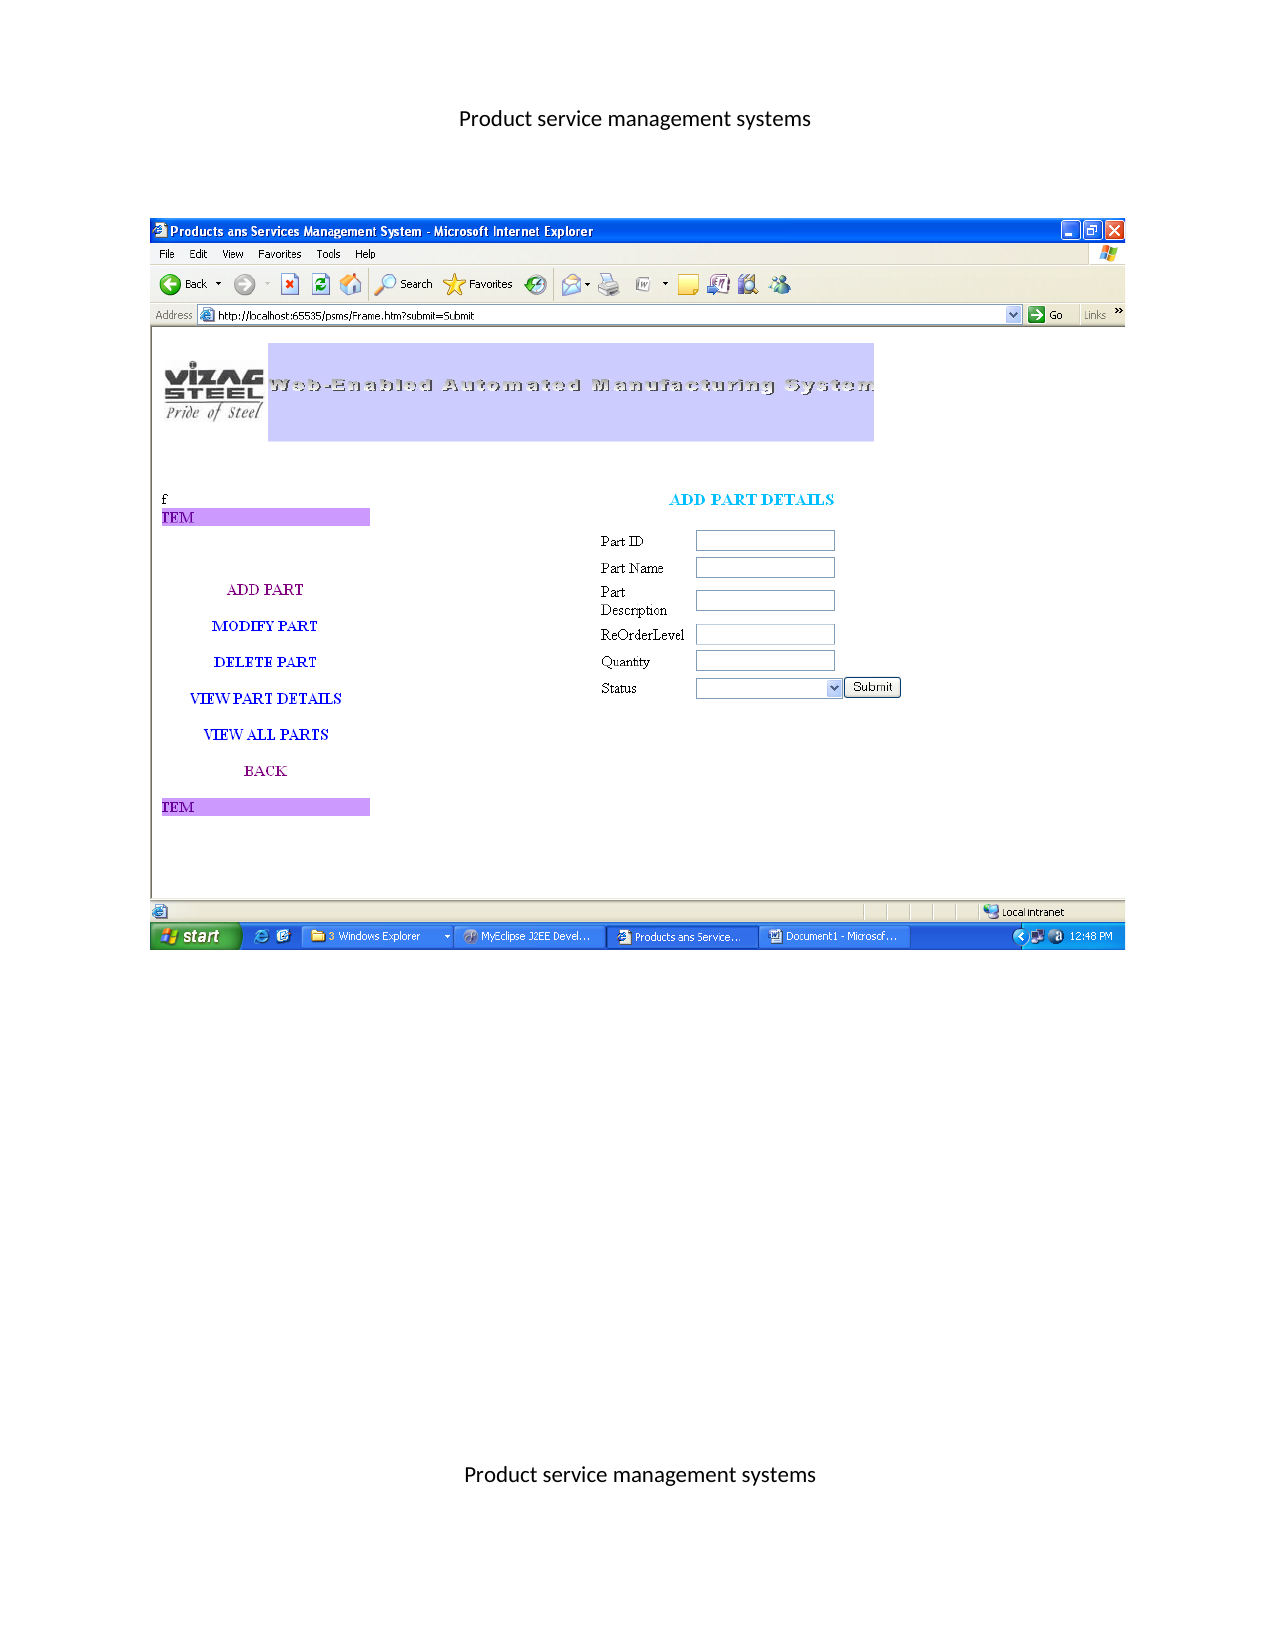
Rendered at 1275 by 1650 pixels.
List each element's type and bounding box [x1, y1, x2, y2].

picture [150, 218, 1125, 950]
